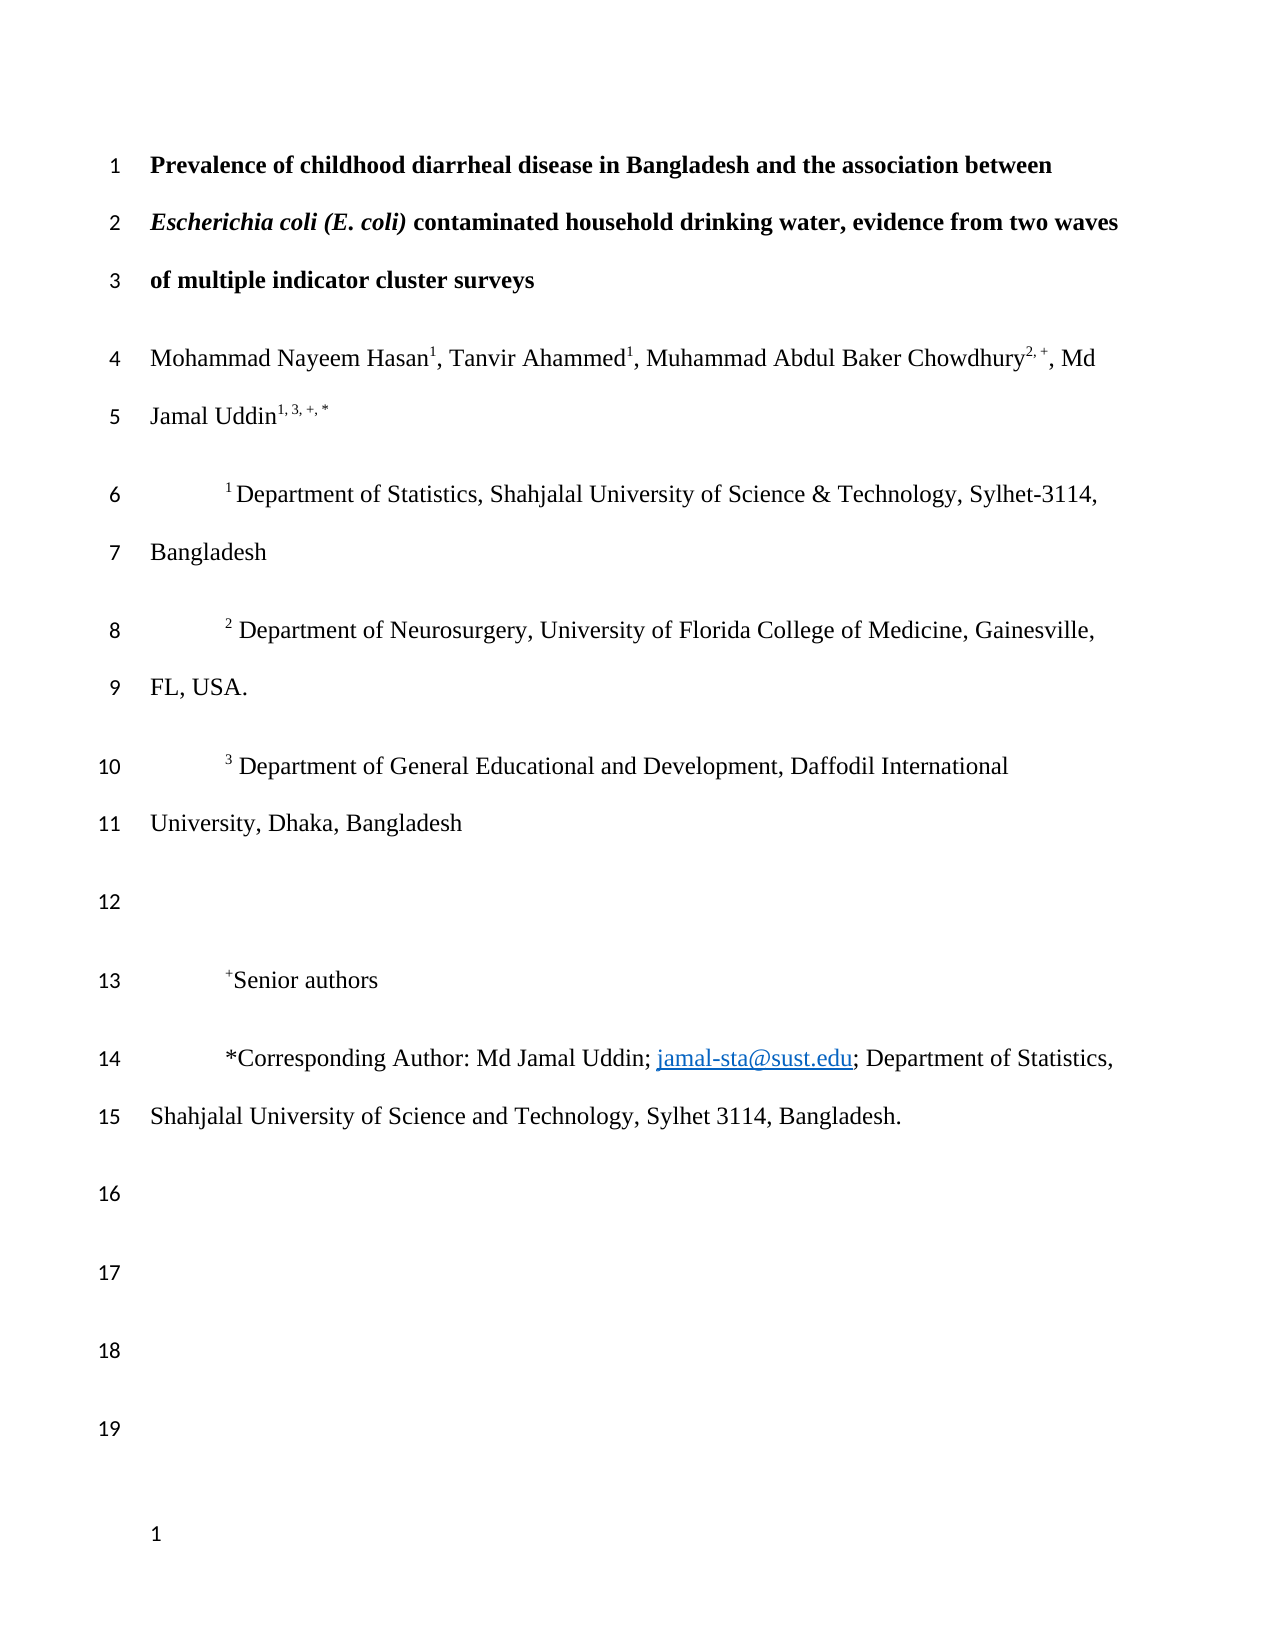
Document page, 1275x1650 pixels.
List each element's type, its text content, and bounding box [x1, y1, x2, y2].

text 3 Department of General Educational and Development, Daffodil International University, Dhaka, Bangladesh [150, 751, 1125, 837]
text +Senior authors [150, 965, 1125, 994]
text Mohammad Nayeem Hasan1, Tanvir Ahammed1, Muhammad Abdul Baker Chowdhury2, +, Md Jamal Uddin1, 3, +, * [150, 343, 1125, 429]
text 1 Department of Statistics, Shahjalal University of Science & Technology, Sylhet-3114, Bangladesh [150, 479, 1125, 565]
text *Corresponding Author: Md Jamal Uddin; jamal-sta@sust.edu; Department of Statistics, Shahjalal University of Science and Technology, Sylhet 3114, Bangladesh. [150, 1043, 1125, 1129]
text Prevalence of childhood diarrheal disease in Bangladesh and the association between Escherichia coli (E. coli) contaminated household drinking water, evidence from two waves of multiple indicator cluster surveys [150, 150, 1125, 294]
text 2 Department of Neurosurgery, University of Florida College of Medicine, Gainesville, FL, USA. [150, 615, 1125, 701]
